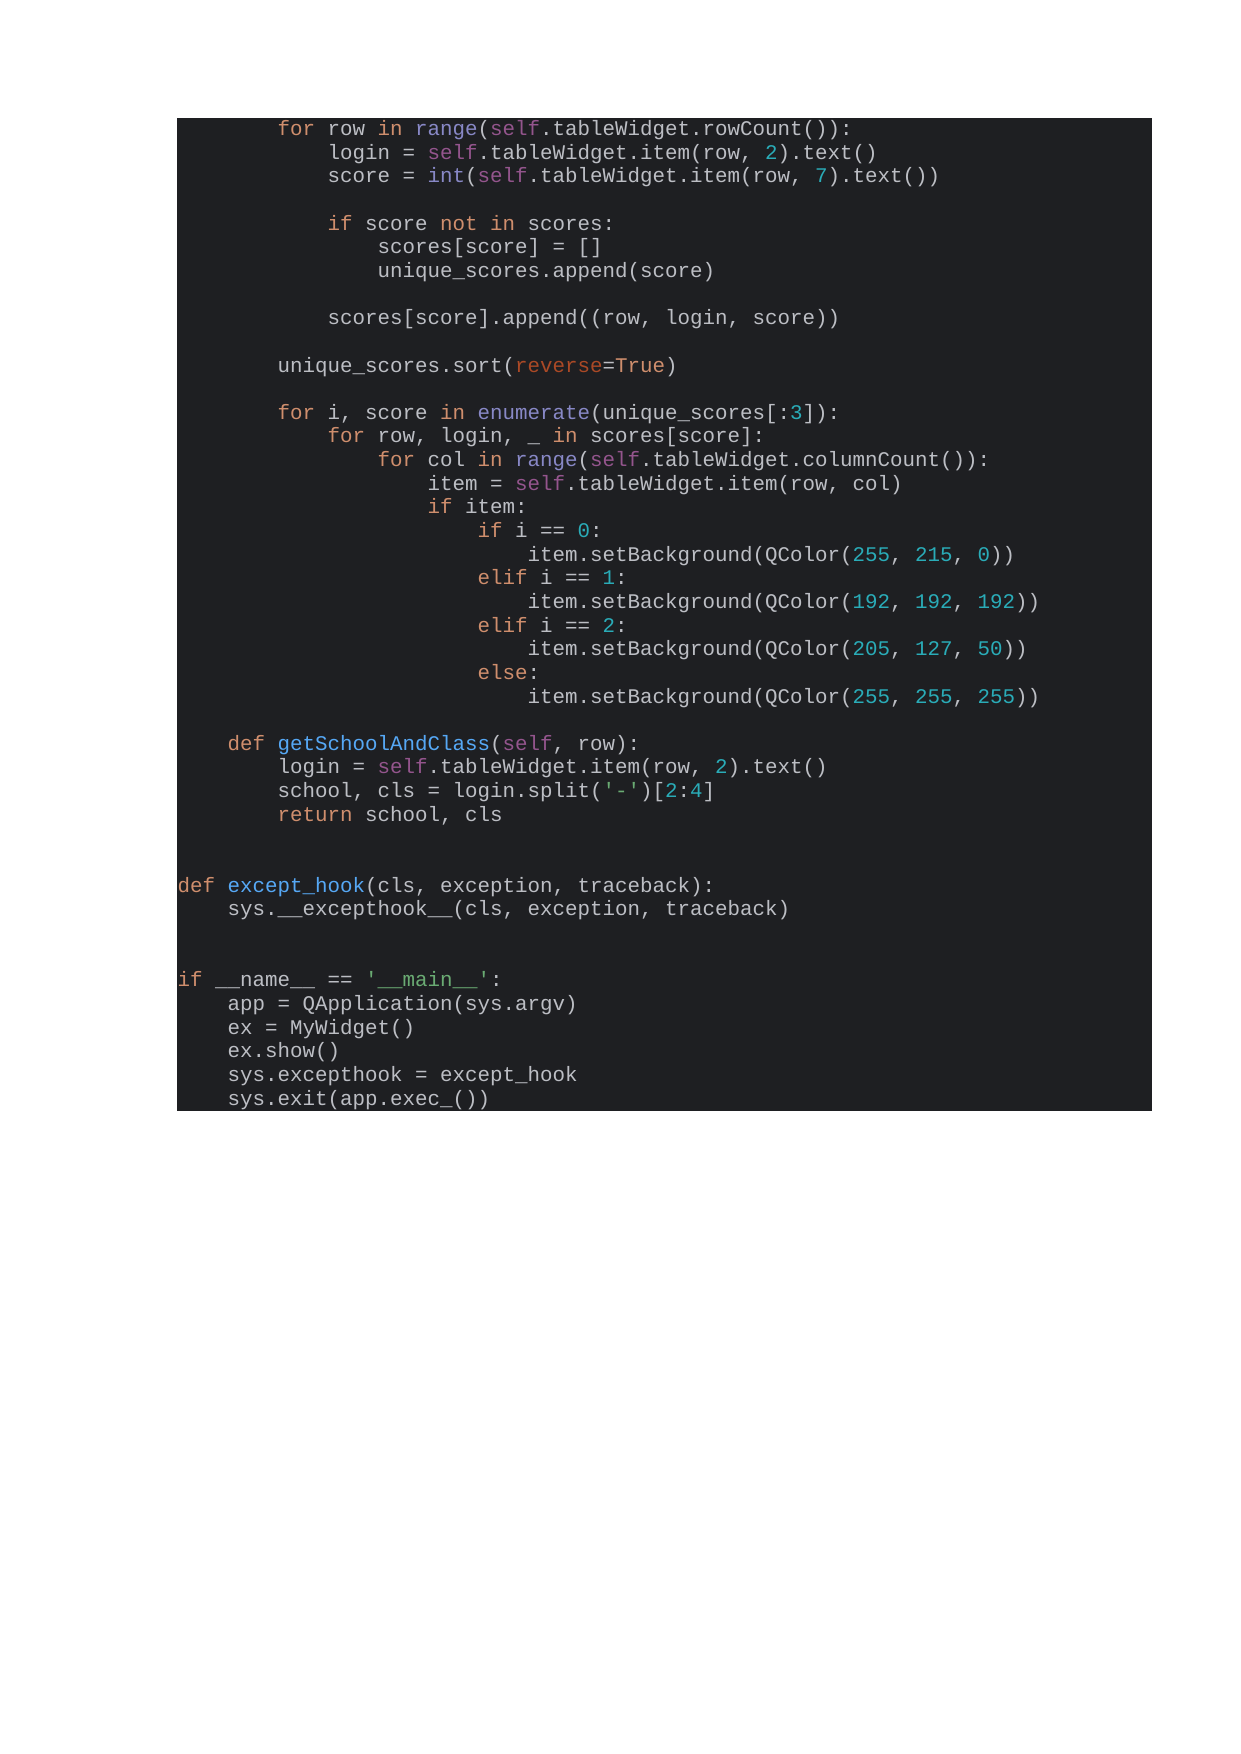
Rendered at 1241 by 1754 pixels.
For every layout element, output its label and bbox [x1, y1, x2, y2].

text [177, 118, 1152, 1111]
